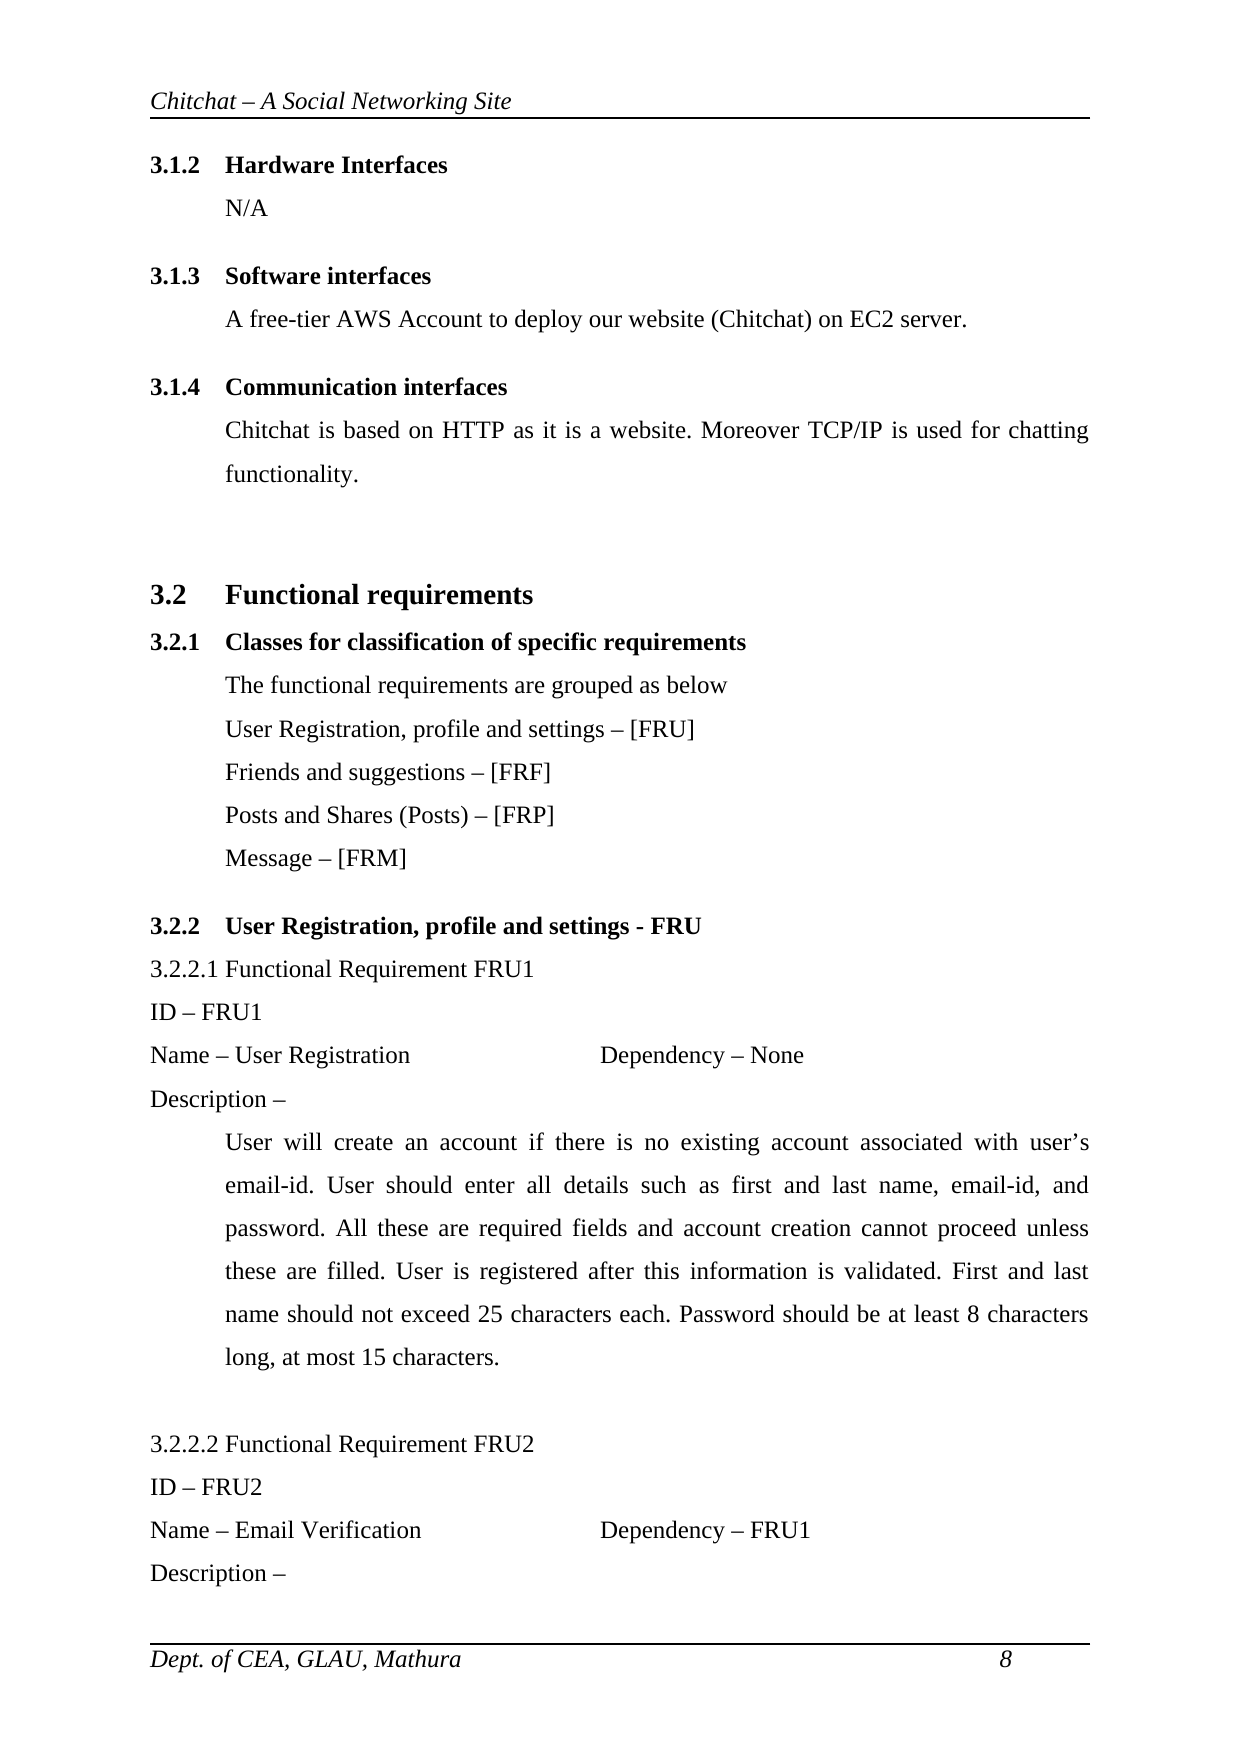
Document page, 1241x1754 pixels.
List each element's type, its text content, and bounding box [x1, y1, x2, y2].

text 3.1.4 Communication interfaces [150, 372, 1090, 401]
text A free-tier AWS Account to deploy our website (Chitchat) on EC2 server. [150, 304, 1090, 333]
text N/A [150, 193, 1090, 222]
text Name – Email Verification Dependency – FRU1 [150, 1515, 1090, 1544]
text 3.2.2.2 Functional Requirement FRU2 [150, 1429, 1090, 1457]
text 3.2.2.1 Functional Requirement FRU1 [150, 954, 1090, 983]
text User will create an account if there is no existing account associated with user’s email-id. User should enter all details such as first and last name, email-id, and password. All these are required fields and account creation cannot proceed unless these are filled. User is registered after this information is validated. First and last name should not exceed 25 characters each. Password should be at least 8 characters long, at most 15 characters. [225, 1127, 1090, 1371]
text Message – [FRM] [225, 843, 1090, 872]
text User Registration, profile and settings – [FRU] [225, 714, 1090, 742]
text Name – User Registration Dependency – None [150, 1041, 1090, 1069]
text Description – [150, 1558, 1090, 1587]
text 3.2 Functional requirements [150, 577, 1090, 611]
text ID – FRU2 [150, 1472, 1090, 1501]
text 3.2.2 User Registration, profile and settings - FRU [150, 911, 1090, 940]
text 3.1.2 Hardware Interfaces [150, 150, 1090, 179]
text Friends and suggestions – [FRF] [225, 757, 1090, 786]
text Description – [150, 1084, 1090, 1112]
text Posts and Shares (Posts) – [FRP] [225, 800, 1090, 829]
text 3.2.1 Classes for classification of specific requirements [150, 627, 1090, 656]
text 3.1.3 Software interfaces [150, 261, 1090, 290]
text ID – FRU1 [150, 997, 1090, 1026]
text The functional requirements are grouped as below [225, 671, 1090, 699]
text Chitchat is based on HTTP as it is a website. Moreover TCP/IP is used for chatting functionality. [225, 416, 1090, 487]
